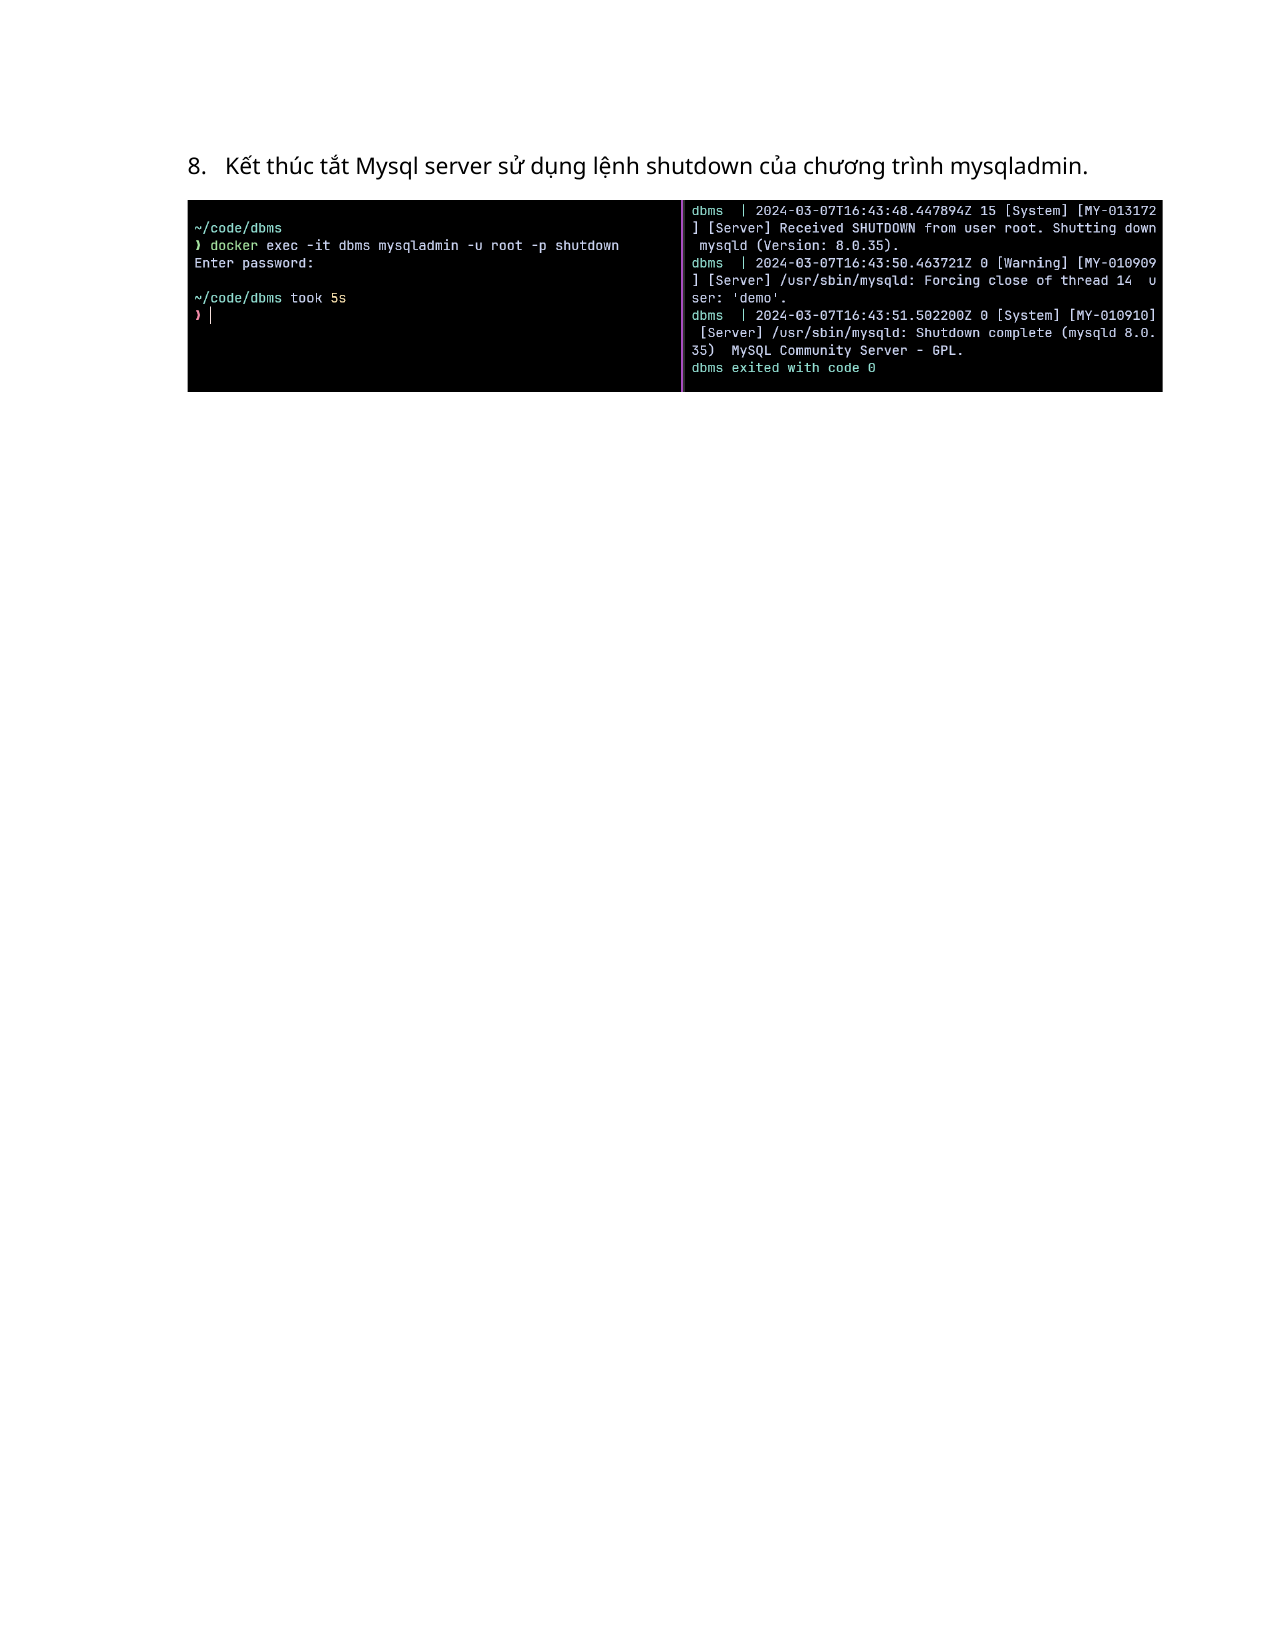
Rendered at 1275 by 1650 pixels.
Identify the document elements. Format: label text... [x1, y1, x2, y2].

picture [187, 200, 1163, 392]
list Kết thúc tắt Mysql server sử dụng lệnh shutdown của chương trình mysqladmin. [187, 150, 1125, 181]
